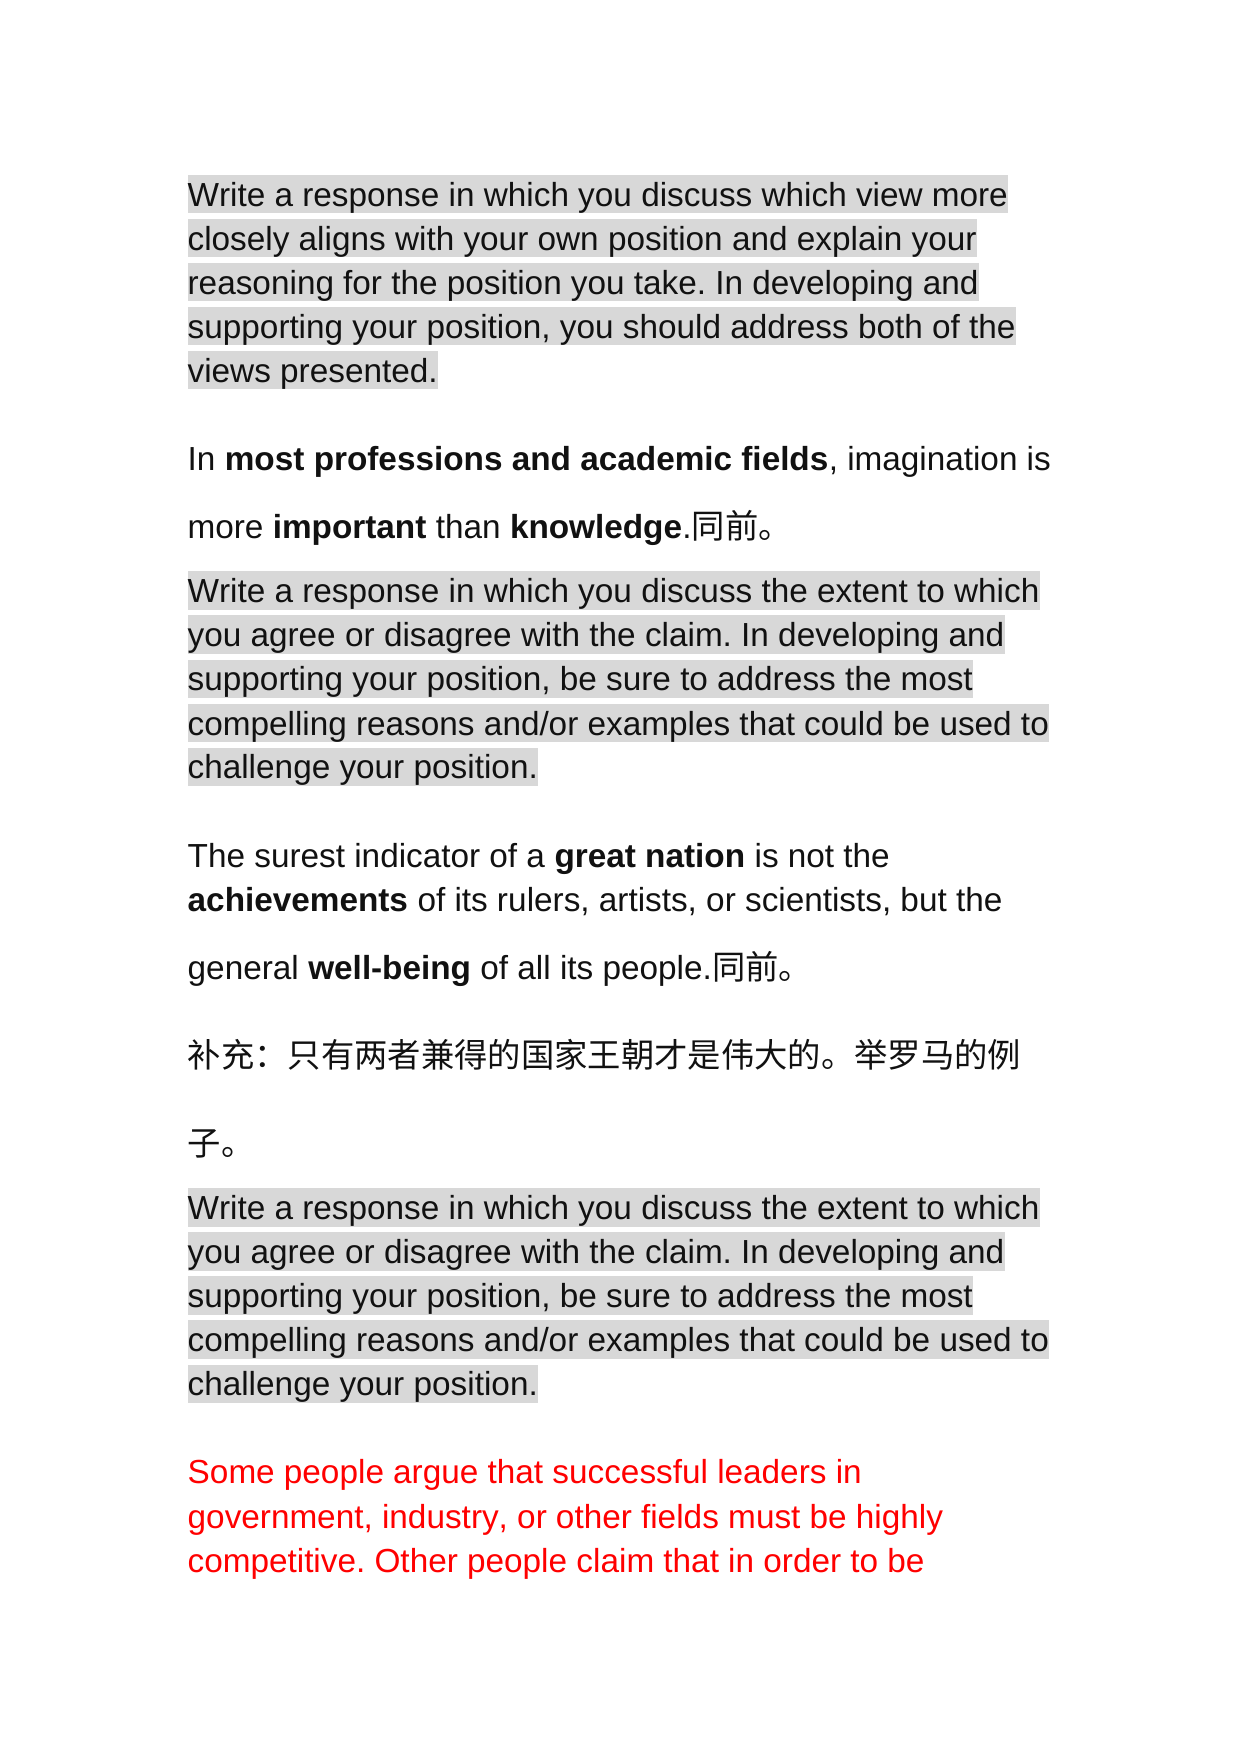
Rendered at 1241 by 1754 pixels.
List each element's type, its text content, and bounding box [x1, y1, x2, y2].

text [187, 1450, 1053, 1582]
text Write a response in which you discuss the extent to which you agree or disagree with the claim. In developing and supporting your position, be sure to address the most compelling reasons and/or examples that could be used to challenge your position. [187, 1185, 1053, 1406]
text 补充：只有两者兼得的国家王朝才是伟大的。举罗马的例子。 [187, 1009, 1053, 1185]
text The surest indicator of a great nation is not the achievements of its rulers, artists, or scientists, but the general well-being of all its people.同前。 [187, 833, 1053, 1009]
text In most professions and academic fields, imagination is more important than knowledge.同前。 [187, 436, 1053, 568]
text Write a response in which you discuss which view more closely aligns with your own position and explain your reasoning for the position you take. In developing and supporting your position, you should address both of the views presented. [187, 172, 1053, 392]
text Write a response in which you discuss the extent to which you agree or disagree with the claim. In developing and supporting your position, be sure to address the most compelling reasons and/or examples that could be used to challenge your position. [187, 568, 1053, 789]
